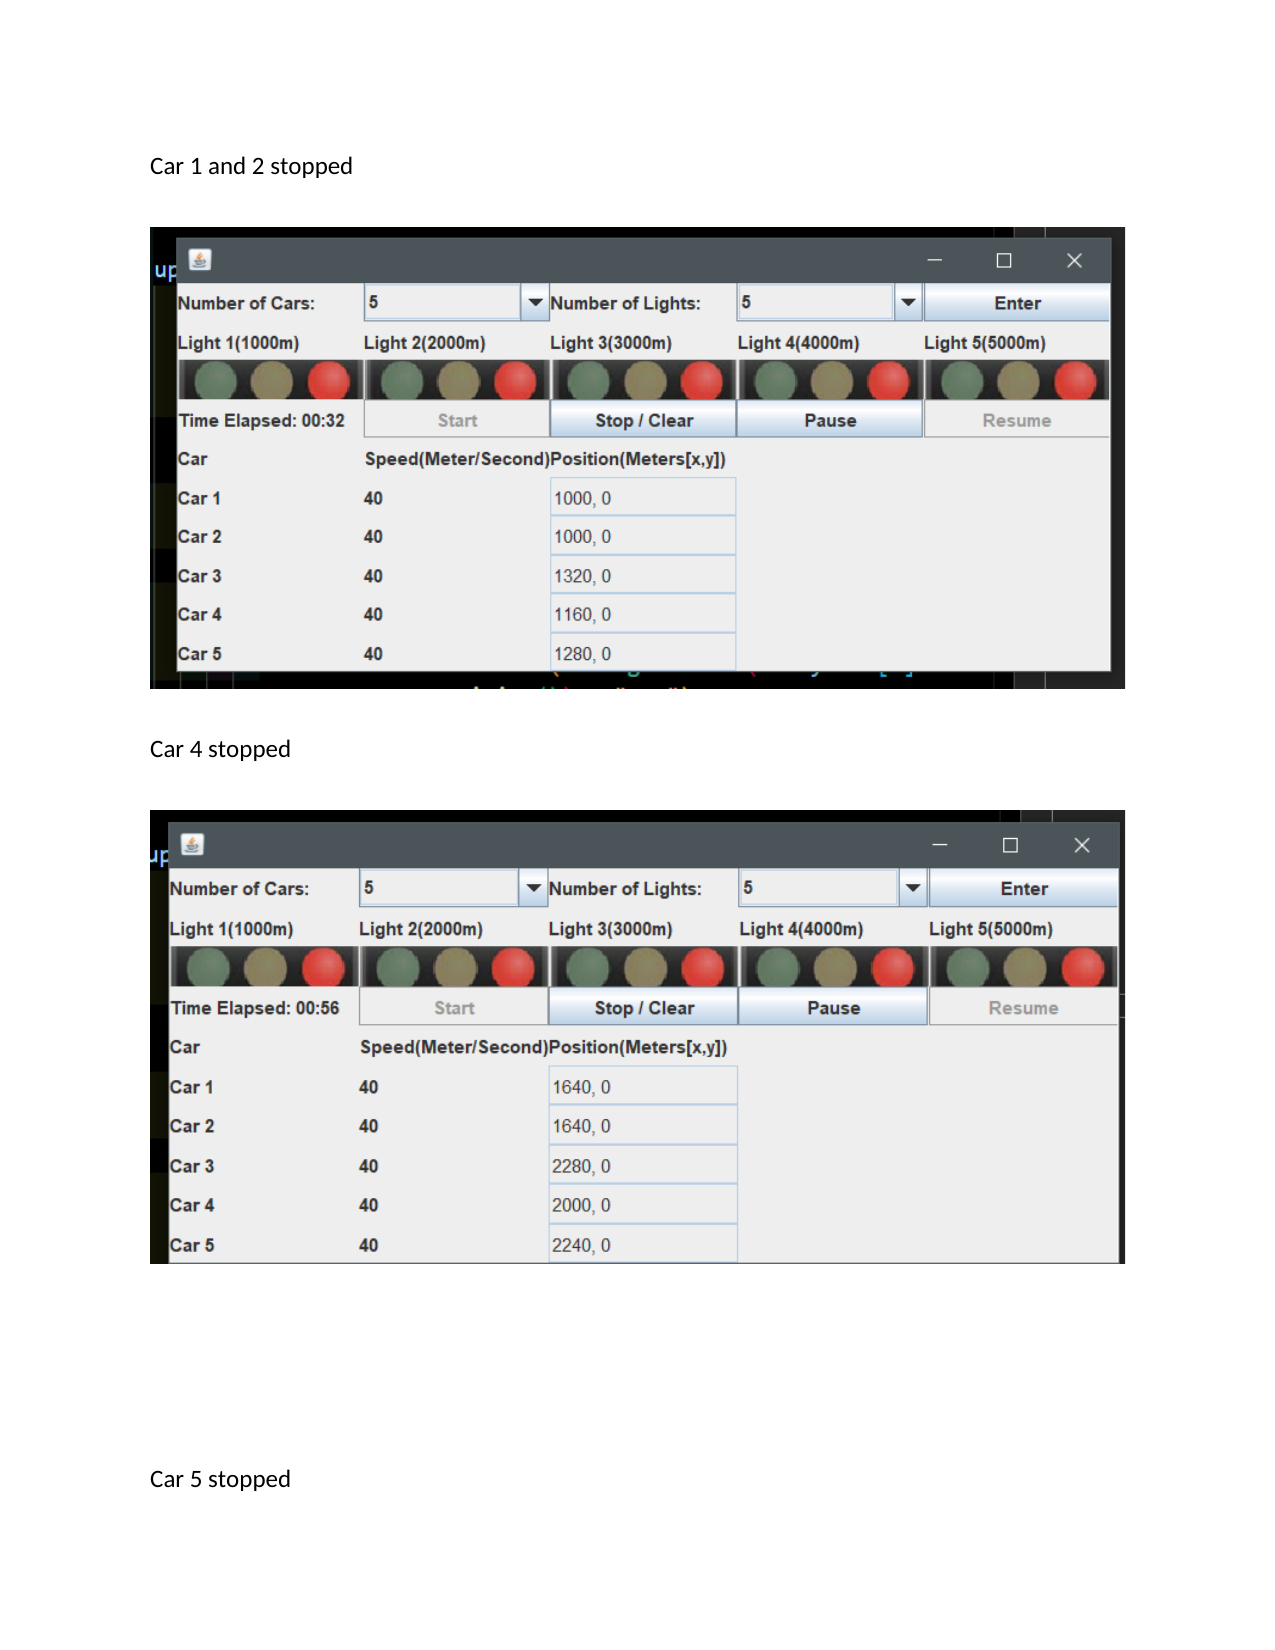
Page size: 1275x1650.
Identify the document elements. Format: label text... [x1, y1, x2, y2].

text Car 1 and 2 stopped [150, 150, 1125, 181]
text Car 5 stopped [150, 1464, 1125, 1494]
picture [150, 227, 1125, 689]
picture [150, 810, 1125, 1264]
text Car 4 stopped [150, 733, 1125, 763]
